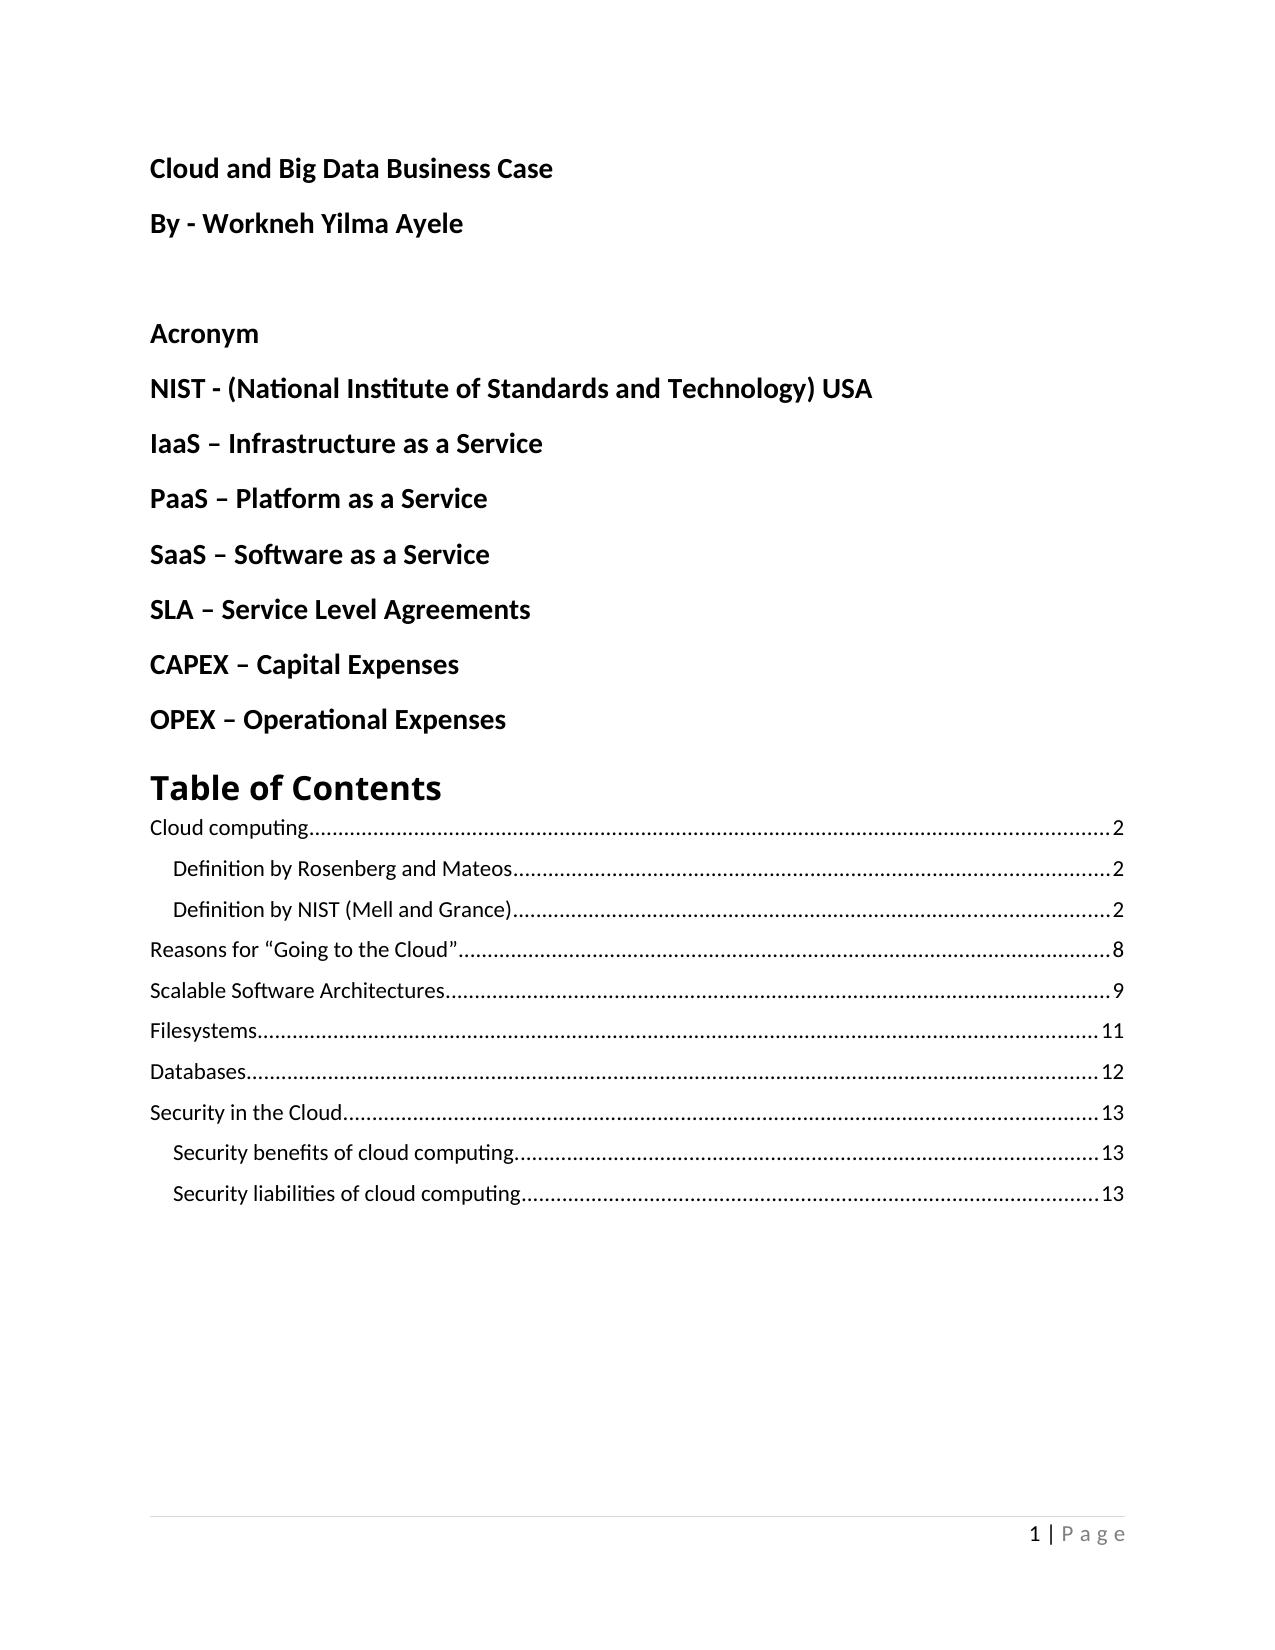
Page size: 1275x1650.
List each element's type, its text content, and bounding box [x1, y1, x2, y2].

text Acronym [150, 315, 1125, 351]
text Cloud and Big Data Business Case [150, 150, 1125, 186]
text PaaS – Platform as a Service [150, 481, 1125, 516]
text SLA – Service Level Agreements [150, 591, 1125, 626]
text IaaS – Infrastructure as a Service [150, 426, 1125, 461]
text By - Workneh Yilma Ayele [150, 205, 1125, 241]
text SaaS – Software as a Service [150, 536, 1125, 571]
text CAPEX – Capital Expenses [150, 646, 1125, 682]
text OPEX – Operational Expenses [150, 701, 1125, 737]
text NIST - (National Institute of Standards and Technology) USA [150, 370, 1125, 406]
